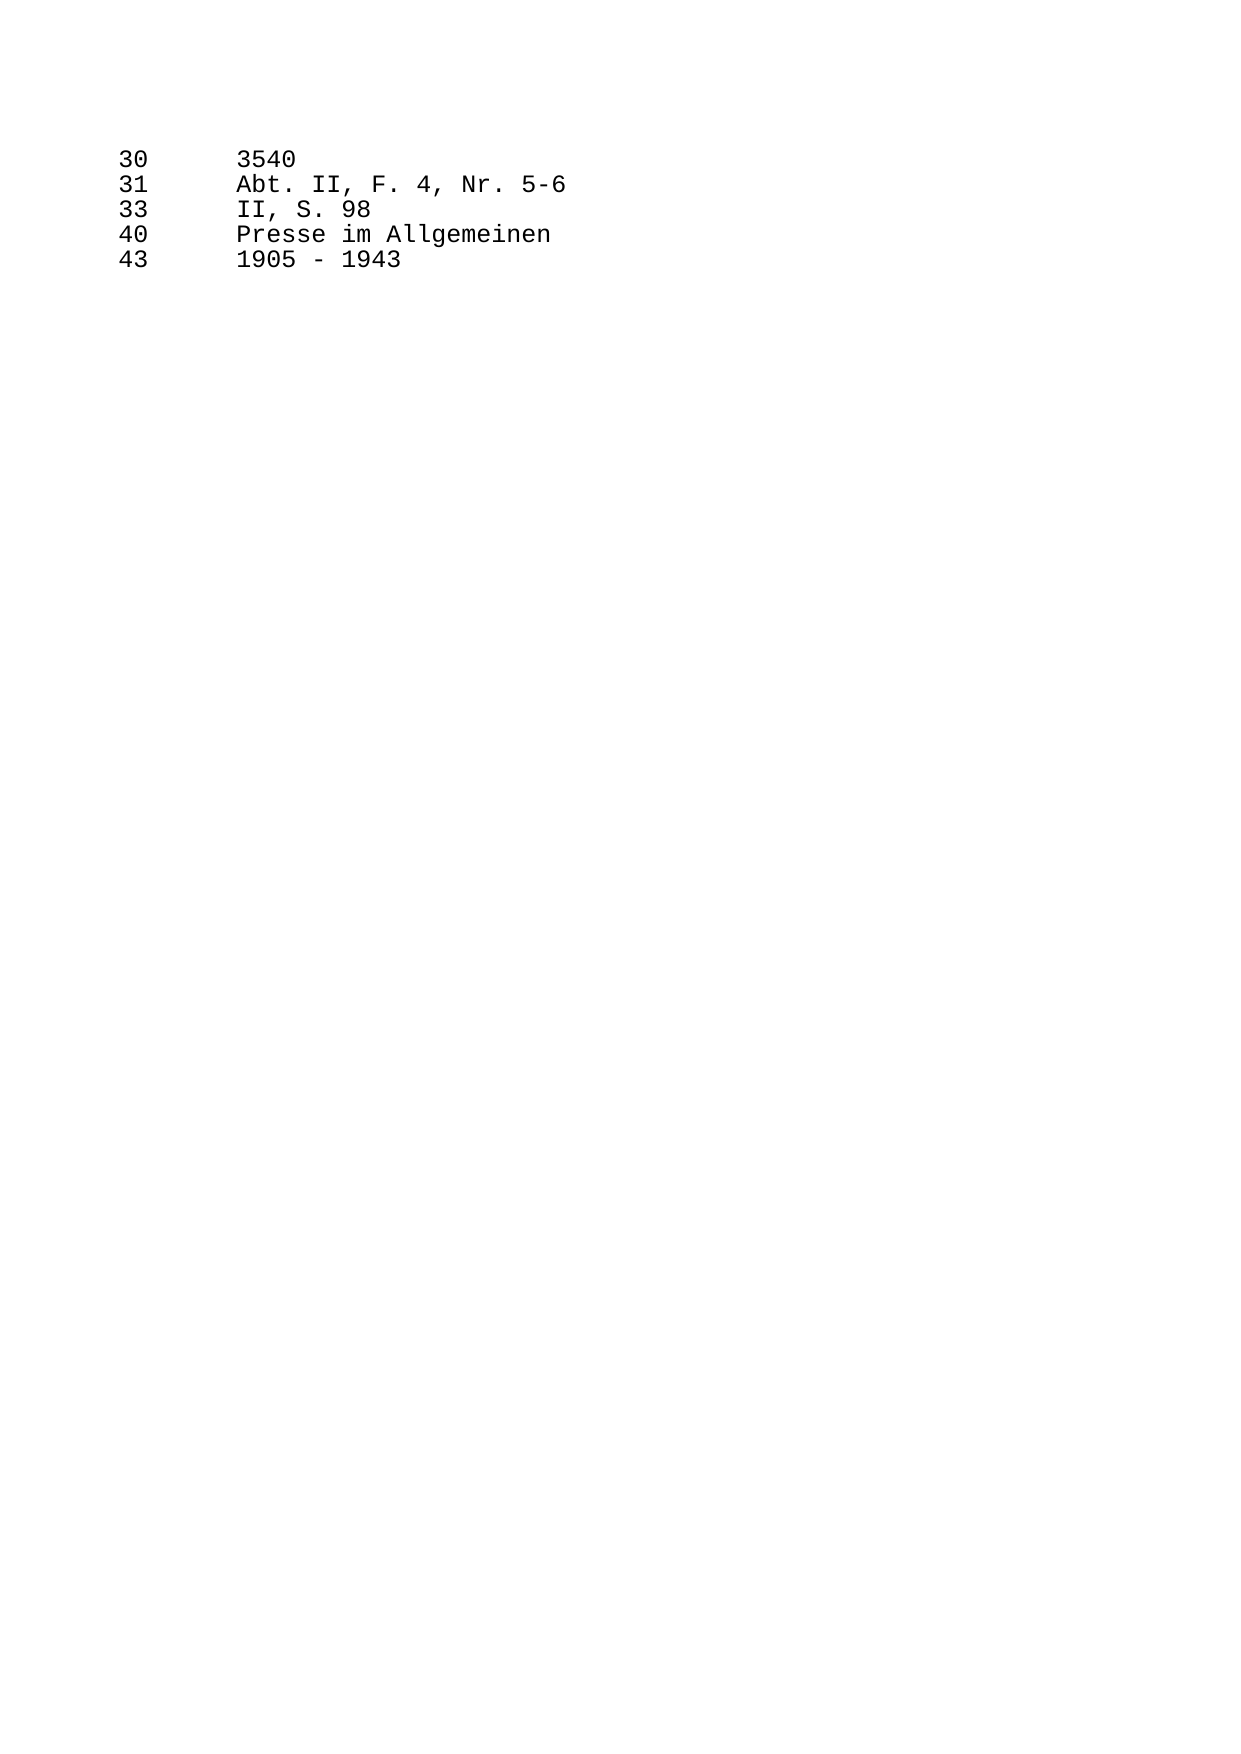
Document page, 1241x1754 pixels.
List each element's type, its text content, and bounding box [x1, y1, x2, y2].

text 40 s[Presse]s im Allgemeinen [118, 223, 1122, 248]
text 31 Abt. II, F. 4, Nr. 5-6 [118, 173, 1122, 198]
text 30 3540 [118, 148, 1122, 173]
text 33 II, S. 98 [118, 198, 1122, 223]
text 43 1905 - 1943 [118, 248, 1122, 273]
